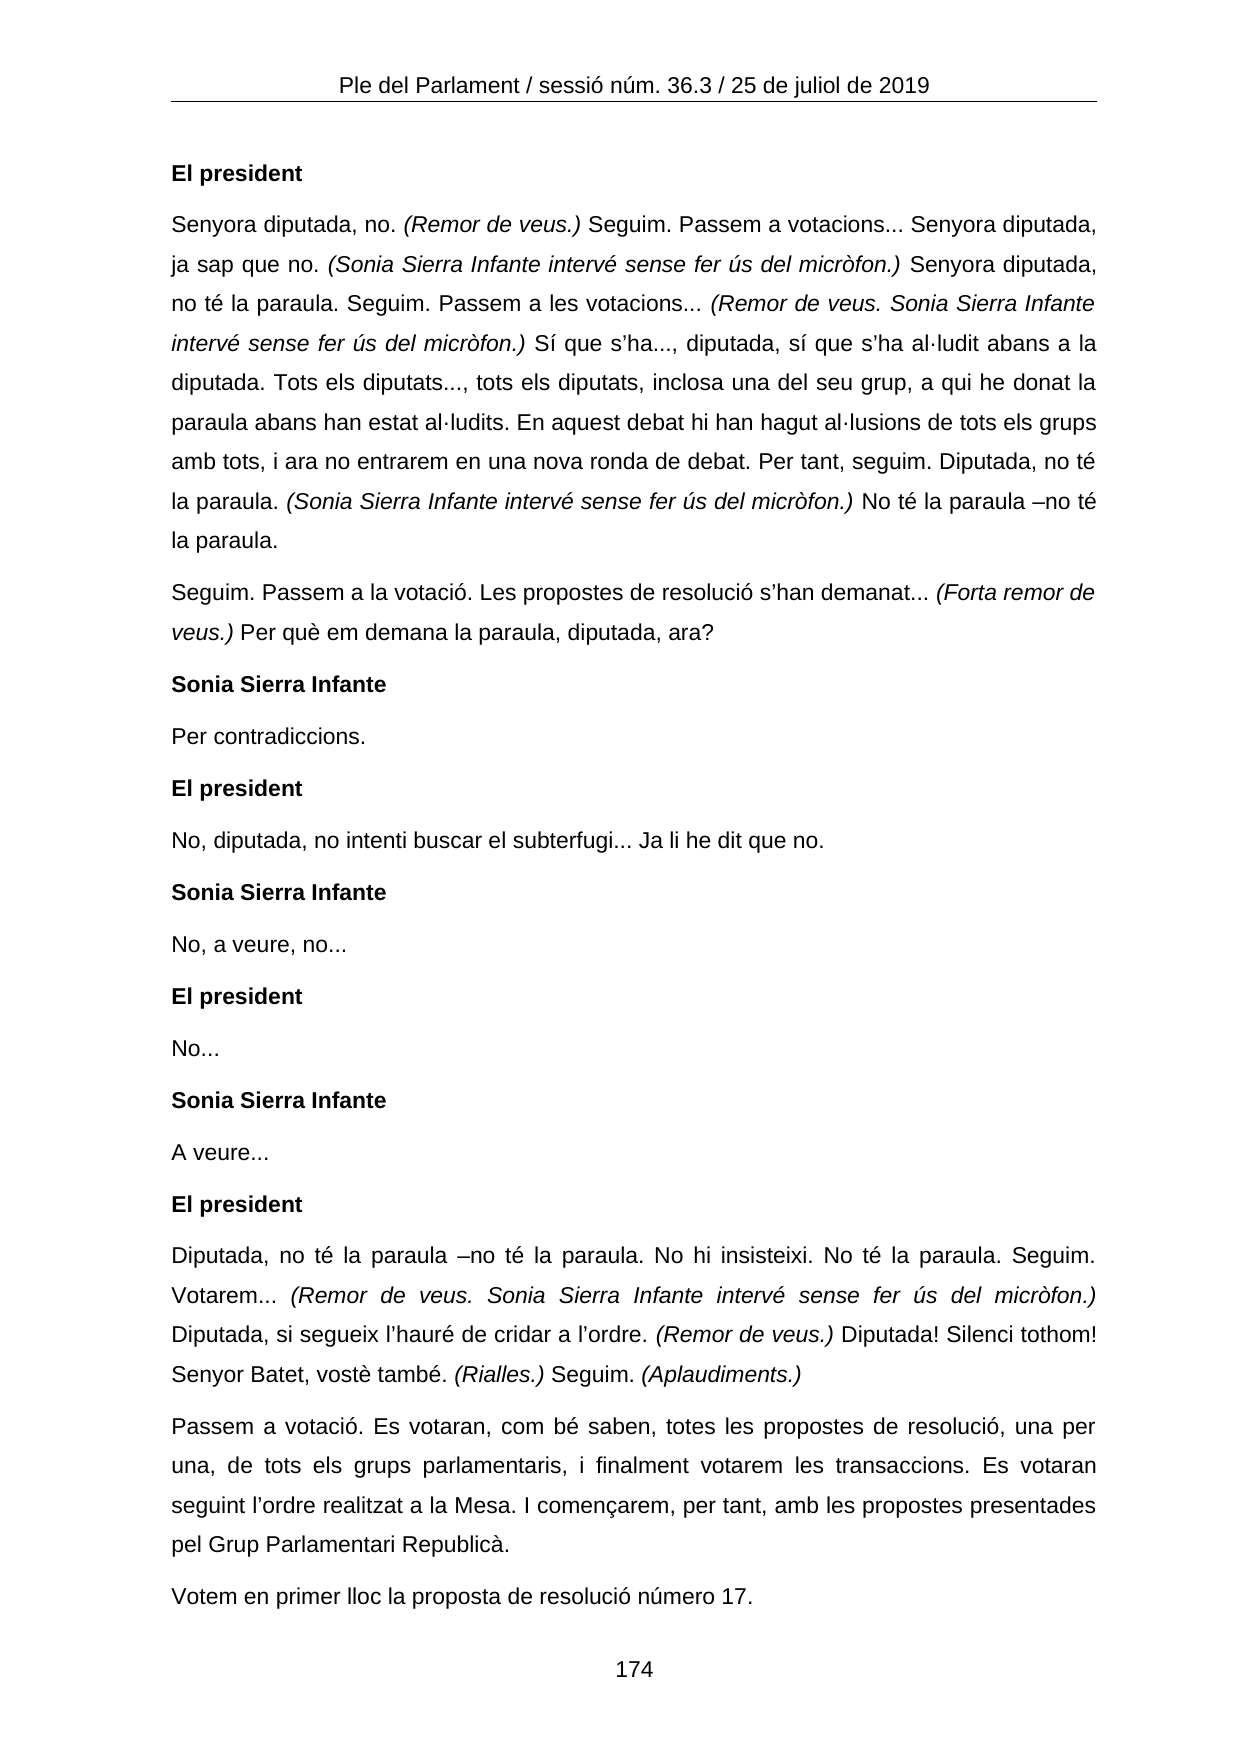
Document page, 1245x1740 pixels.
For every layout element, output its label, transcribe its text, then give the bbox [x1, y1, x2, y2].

text Sonia Sierra Infante [171, 879, 1097, 905]
text Sonia Sierra Infante [171, 671, 1097, 697]
text Senyora diputada, no. (Remor de veus.) Seguim. Passem a votacions... Senyora diputada, ja sap que no. (Sonia Sierra Infante intervé sense fer ús del micròfon.) Senyora diputada, no té la paraula. Seguim. Passem a les votacions... (Remor de veus. Sonia Sierra Infante intervé sense fer ús del micròfon.) Sí que s’ha..., diputada, sí que s’ha al·ludit abans a la diputada. Tots els diputats..., tots els diputats, inclosa una del seu grup, a qui he donat la paraula abans han estat al·ludits. En aquest debat hi han hagut al·lusions de tots els grups amb tots, i ara no entrarem en una nova ronda de debat. Per tant, seguim. Diputada, no té la paraula. (Sonia Sierra Infante intervé sense fer ús del micròfon.) No té la paraula –no té la paraula. [171, 211, 1097, 554]
text Passem a votació. Es votaran, com bé saben, totes les propostes de resolució, una per una, de tots els grups parlamentaris, i finalment votarem les transaccions. Es votaran seguint l’ordre realitzat a la Mesa. I començarem, per tant, amb les propostes presentades pel Grup Parlamentari Republicà. [171, 1413, 1097, 1558]
text El president [171, 983, 1097, 1009]
text A veure... [171, 1138, 1097, 1165]
text No, diputada, no intenti buscar el subterfugi... Ja li he dit que no. [171, 827, 1097, 853]
text No, a veure, no... [171, 931, 1097, 957]
text Votem en primer lloc la proposta de resolució número 17. [171, 1583, 1097, 1610]
text El president [171, 1191, 1097, 1217]
text Diputada, no té la paraula –no té la paraula. No hi insisteixi. No té la paraula. Seguim. Votarem... (Remor de veus. Sonia Sierra Infante intervé sense fer ús del micròfon.) Diputada, si segueix l’hauré de cridar a l’ordre. (Remor de veus.) Diputada! Silenci tothom! Senyor Batet, vostè també. (Rialles.) Seguim. (Aplaudiments.) [171, 1242, 1097, 1387]
text No... [171, 1034, 1097, 1061]
text El president [171, 775, 1097, 801]
text Sonia Sierra Infante [171, 1087, 1097, 1113]
text Seguim. Passem a la votació. Les propostes de resolució s’han demanat... (Forta remor de veus.) Per què em demana la paraula, diputada, ara? [171, 579, 1097, 645]
text El president [171, 159, 1097, 186]
text Per contradiccions. [171, 723, 1097, 749]
